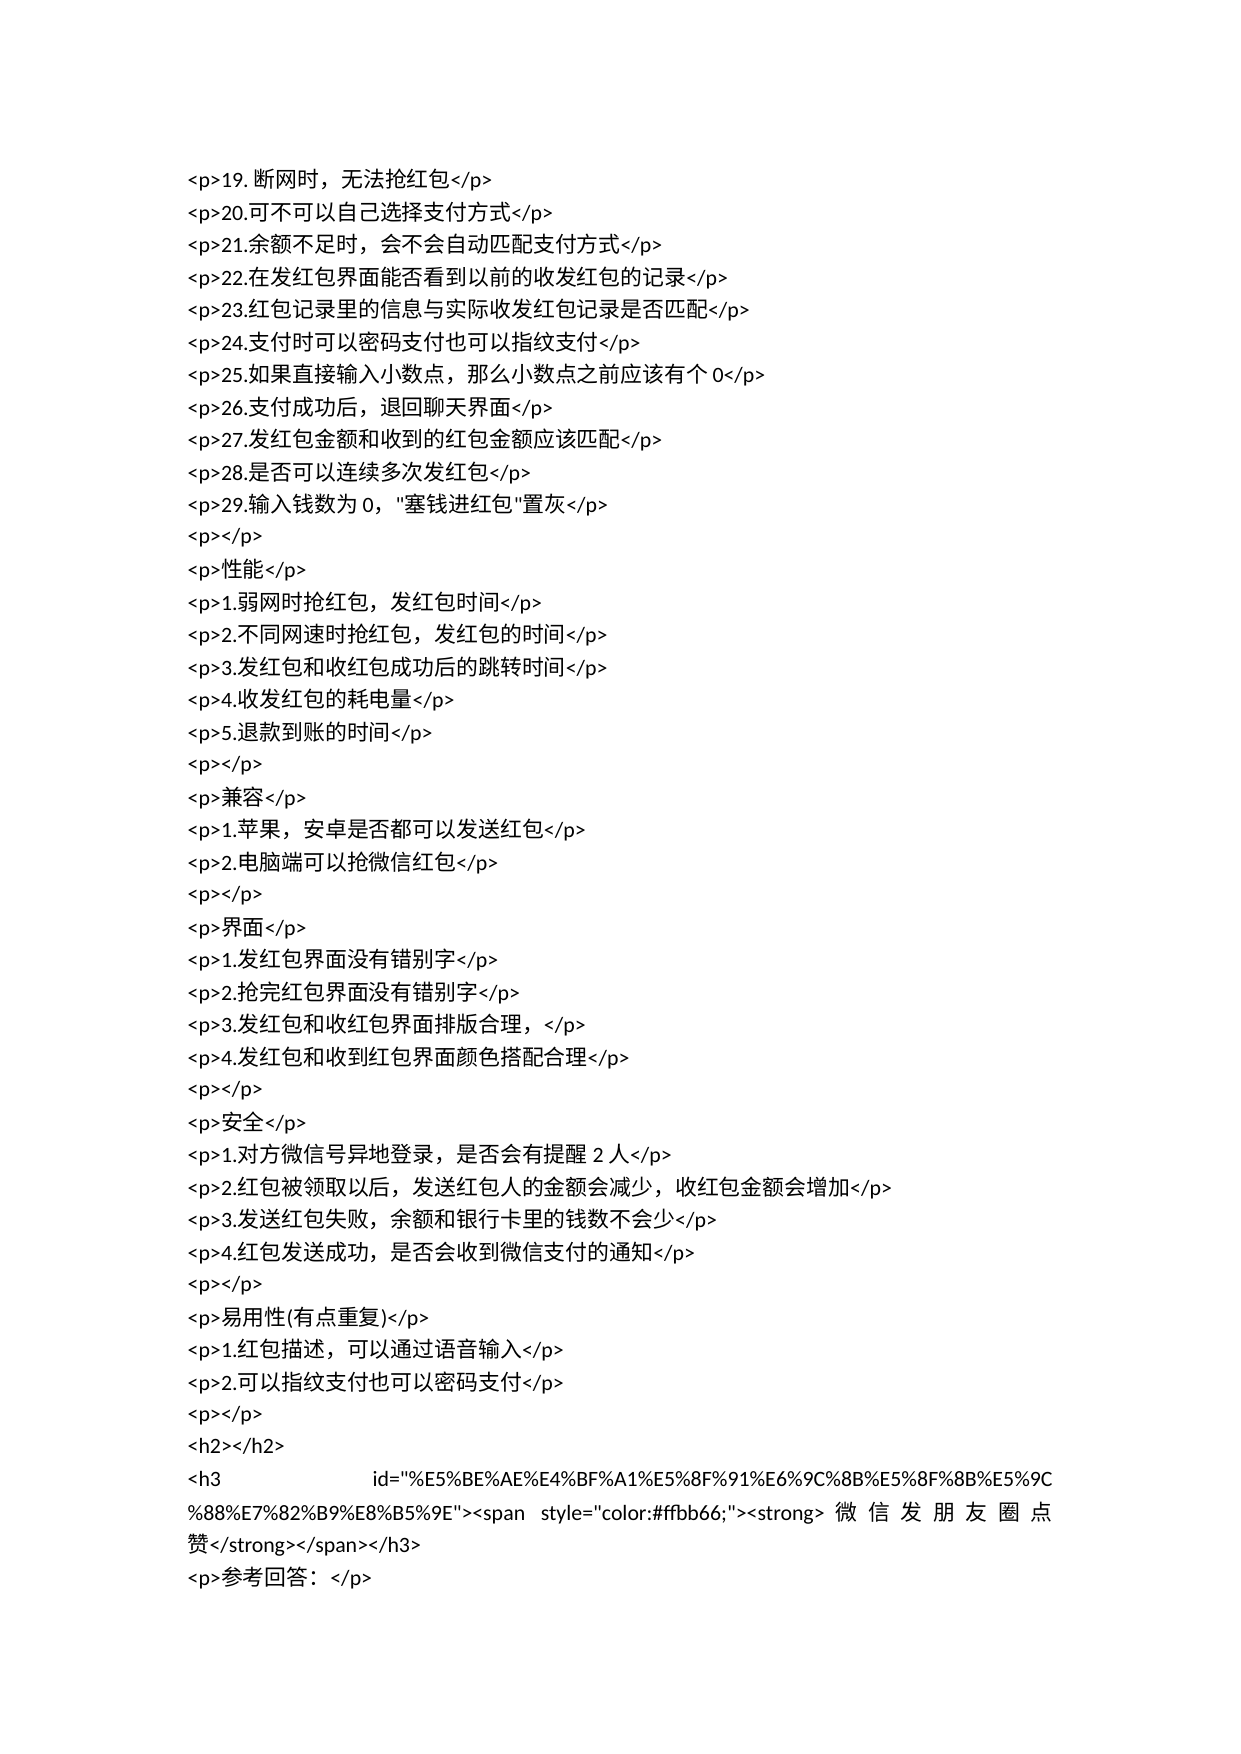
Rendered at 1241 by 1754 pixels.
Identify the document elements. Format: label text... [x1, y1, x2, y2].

text <p></p> [187, 877, 1053, 909]
text <p>4.发红包和收到红包界面颜色搭配合理</p> [187, 1039, 1053, 1072]
text <p>参考回答：</p> [187, 1559, 1053, 1592]
text <p>1.弱网时抢红包，发红包时间</p> [187, 584, 1053, 617]
text <p>5.退款到账的时间</p> [187, 714, 1053, 747]
text <p>23.红包记录里的信息与实际收发红包记录是否匹配</p> [187, 292, 1053, 324]
text <p>界面</p> [187, 909, 1053, 942]
text <p>27.发红包金额和收到的红包金额应该匹配</p> [187, 422, 1053, 454]
text <p>兼容</p> [187, 779, 1053, 812]
text <p>21.余额不足时，会不会自动匹配支付方式</p> [187, 227, 1053, 259]
text <p>28.是否可以连续多次发红包</p> [187, 454, 1053, 487]
text <p>4.收发红包的耗电量</p> [187, 682, 1053, 714]
text <p>29.输入钱数为0，"塞钱进红包"置灰</p> [187, 487, 1053, 519]
text <p>3.发红包和收红包成功后的跳转时间</p> [187, 649, 1053, 682]
text <p></p> [187, 747, 1053, 779]
text <p>1.发红包界面没有错别字</p> [187, 942, 1053, 974]
text <p></p> [187, 1072, 1053, 1104]
text <p>26.支付成功后，退回聊天界面</p> [187, 389, 1053, 422]
text <p>22.在发红包界面能否看到以前的收发红包的记录</p> [187, 259, 1053, 292]
text <h3 id="%E5%BE%AE%E4%BF%A1%E5%8F%91%E6%9C%8B%E5%8F%8B%E5%9C%88%E7%82%B9%E8%B5%9E"><span style="color:#ffbb66;"><strong>微信发朋友圈点赞</strong></span></h3> [187, 1462, 1053, 1559]
text <p></p> [187, 1397, 1053, 1429]
text <p>20.可不可以自己选择支付方式</p> [187, 194, 1053, 227]
text <p>易用性(有点重复)</p> [187, 1299, 1053, 1332]
text <p>2.电脑端可以抢微信红包</p> [187, 844, 1053, 877]
text <p>2.不同网速时抢红包，发红包的时间</p> [187, 617, 1053, 649]
text <p></p> [187, 1267, 1053, 1299]
text <p>4.红包发送成功，是否会收到微信支付的通知</p> [187, 1234, 1053, 1267]
text <p>3.发红包和收红包界面排版合理，</p> [187, 1007, 1053, 1039]
text <p></p> [187, 519, 1053, 552]
text <p>19. 断网时，无法抢红包</p> [187, 162, 1053, 194]
text <p>1.对方微信号异地登录，是否会有提醒 2人</p> [187, 1137, 1053, 1169]
text <p>1.苹果，安卓是否都可以发送红包</p> [187, 812, 1053, 844]
text <h2></h2> [187, 1429, 1053, 1462]
text <p>性能</p> [187, 552, 1053, 584]
text <p>1.红包描述，可以通过语音输入</p> [187, 1332, 1053, 1364]
text <p>3.发送红包失败，余额和银行卡里的钱数不会少</p> [187, 1202, 1053, 1234]
text <p>安全</p> [187, 1104, 1053, 1137]
text <p>24.支付时可以密码支付也可以指纹支付</p> [187, 324, 1053, 357]
text <p>2.抢完红包界面没有错别字</p> [187, 974, 1053, 1007]
text <p>25.如果直接输入小数点，那么小数点之前应该有个0</p> [187, 357, 1053, 389]
text <p>2.红包被领取以后，发送红包人的金额会减少，收红包金额会增加</p> [187, 1169, 1053, 1202]
text <p>2.可以指纹支付也可以密码支付</p> [187, 1364, 1053, 1397]
